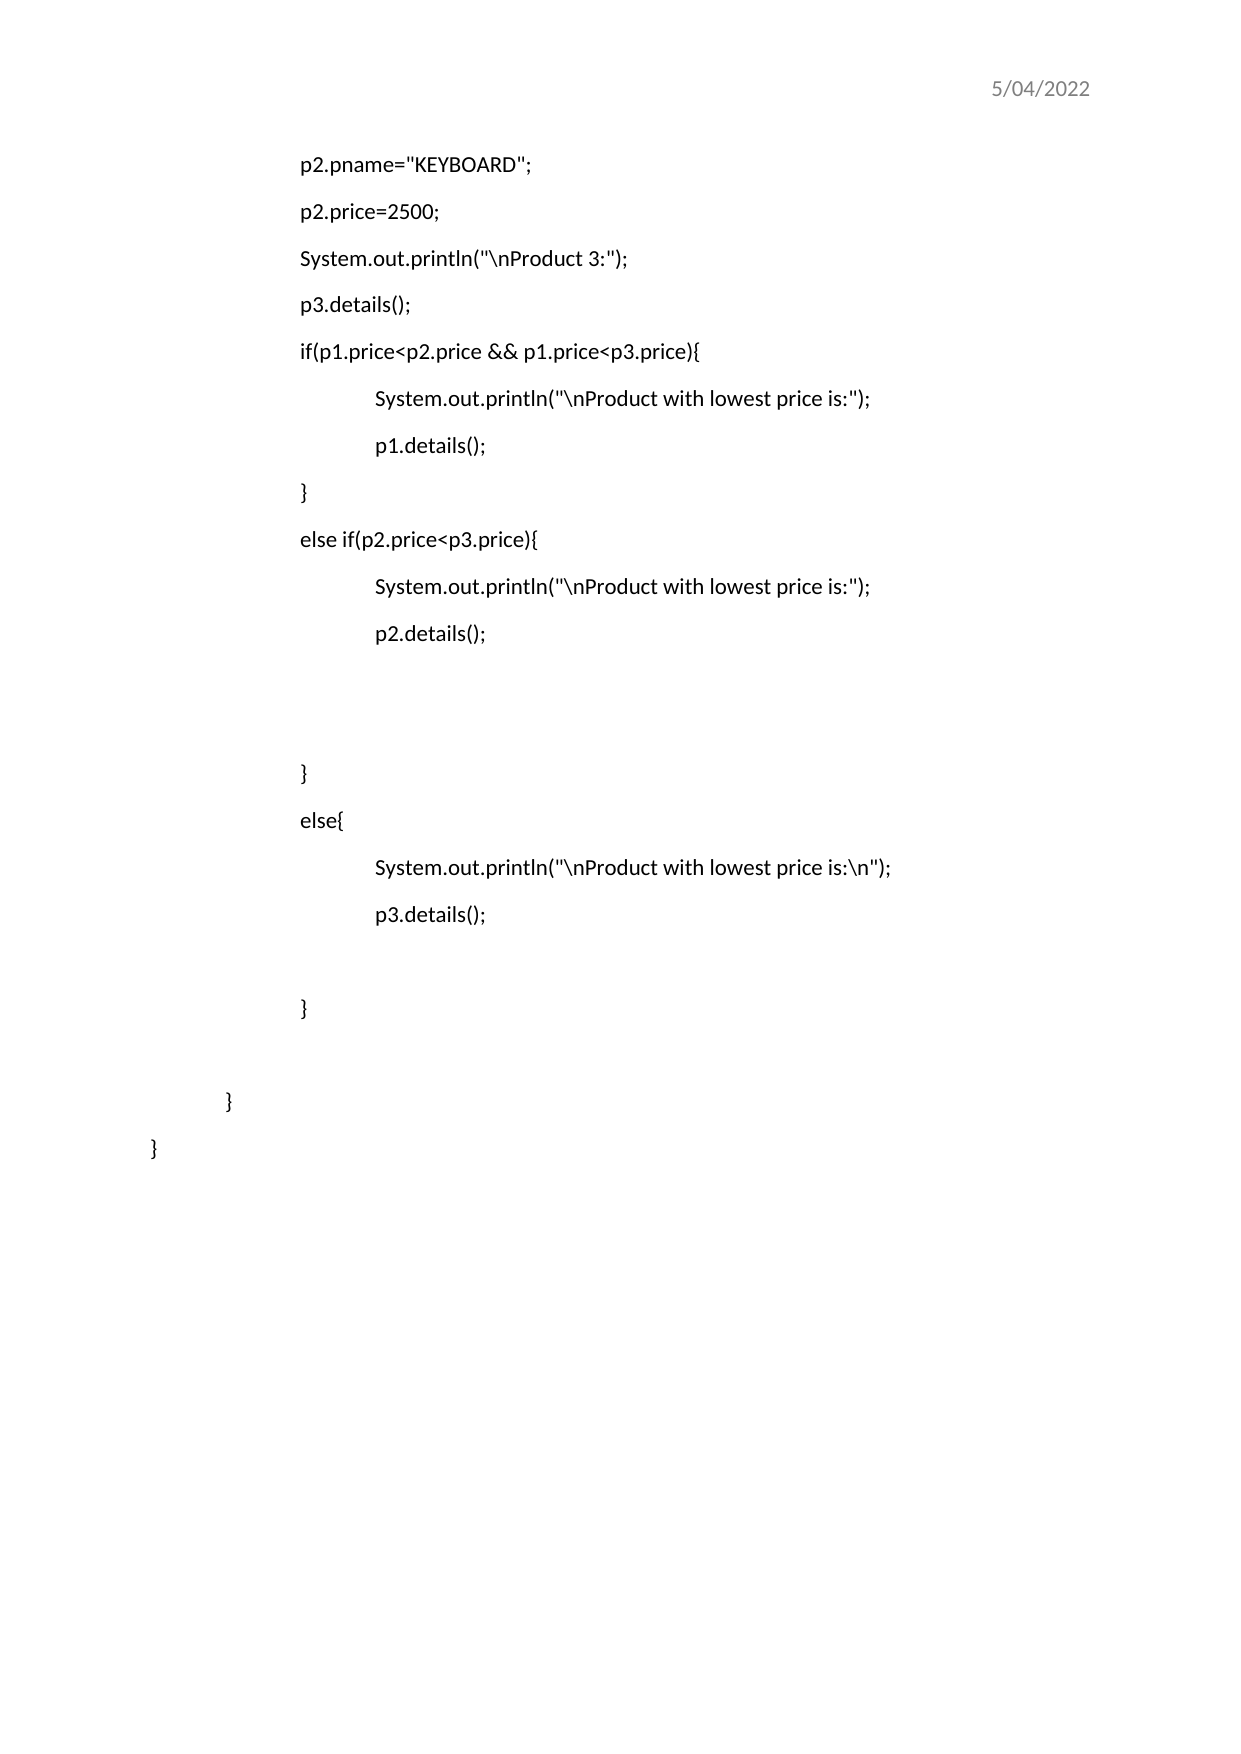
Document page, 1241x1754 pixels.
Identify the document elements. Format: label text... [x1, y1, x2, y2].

text } [150, 1134, 1090, 1162]
text p3.details(); [150, 900, 1090, 928]
text if(p1.price<p2.price && p1.price<p3.price){ [150, 337, 1090, 366]
text System.out.println("\nProduct with lowest price is:\n"); [150, 853, 1090, 881]
text } [150, 759, 1090, 787]
text } [150, 1087, 1090, 1116]
text } [150, 478, 1090, 506]
text System.out.println("\nProduct 3:"); [150, 244, 1090, 272]
text p1.details(); [150, 431, 1090, 459]
text System.out.println("\nProduct with lowest price is:"); [150, 572, 1090, 600]
text else{ [150, 806, 1090, 834]
text p3.details(); [150, 291, 1090, 319]
text System.out.println("\nProduct with lowest price is:"); [150, 384, 1090, 412]
text p2.details(); [150, 619, 1090, 647]
text else if(p2.price<p3.price){ [150, 525, 1090, 553]
text } [150, 994, 1090, 1022]
text p2.pname="KEYBOARD"; [150, 150, 1090, 178]
text p2.price=2500; [150, 197, 1090, 225]
